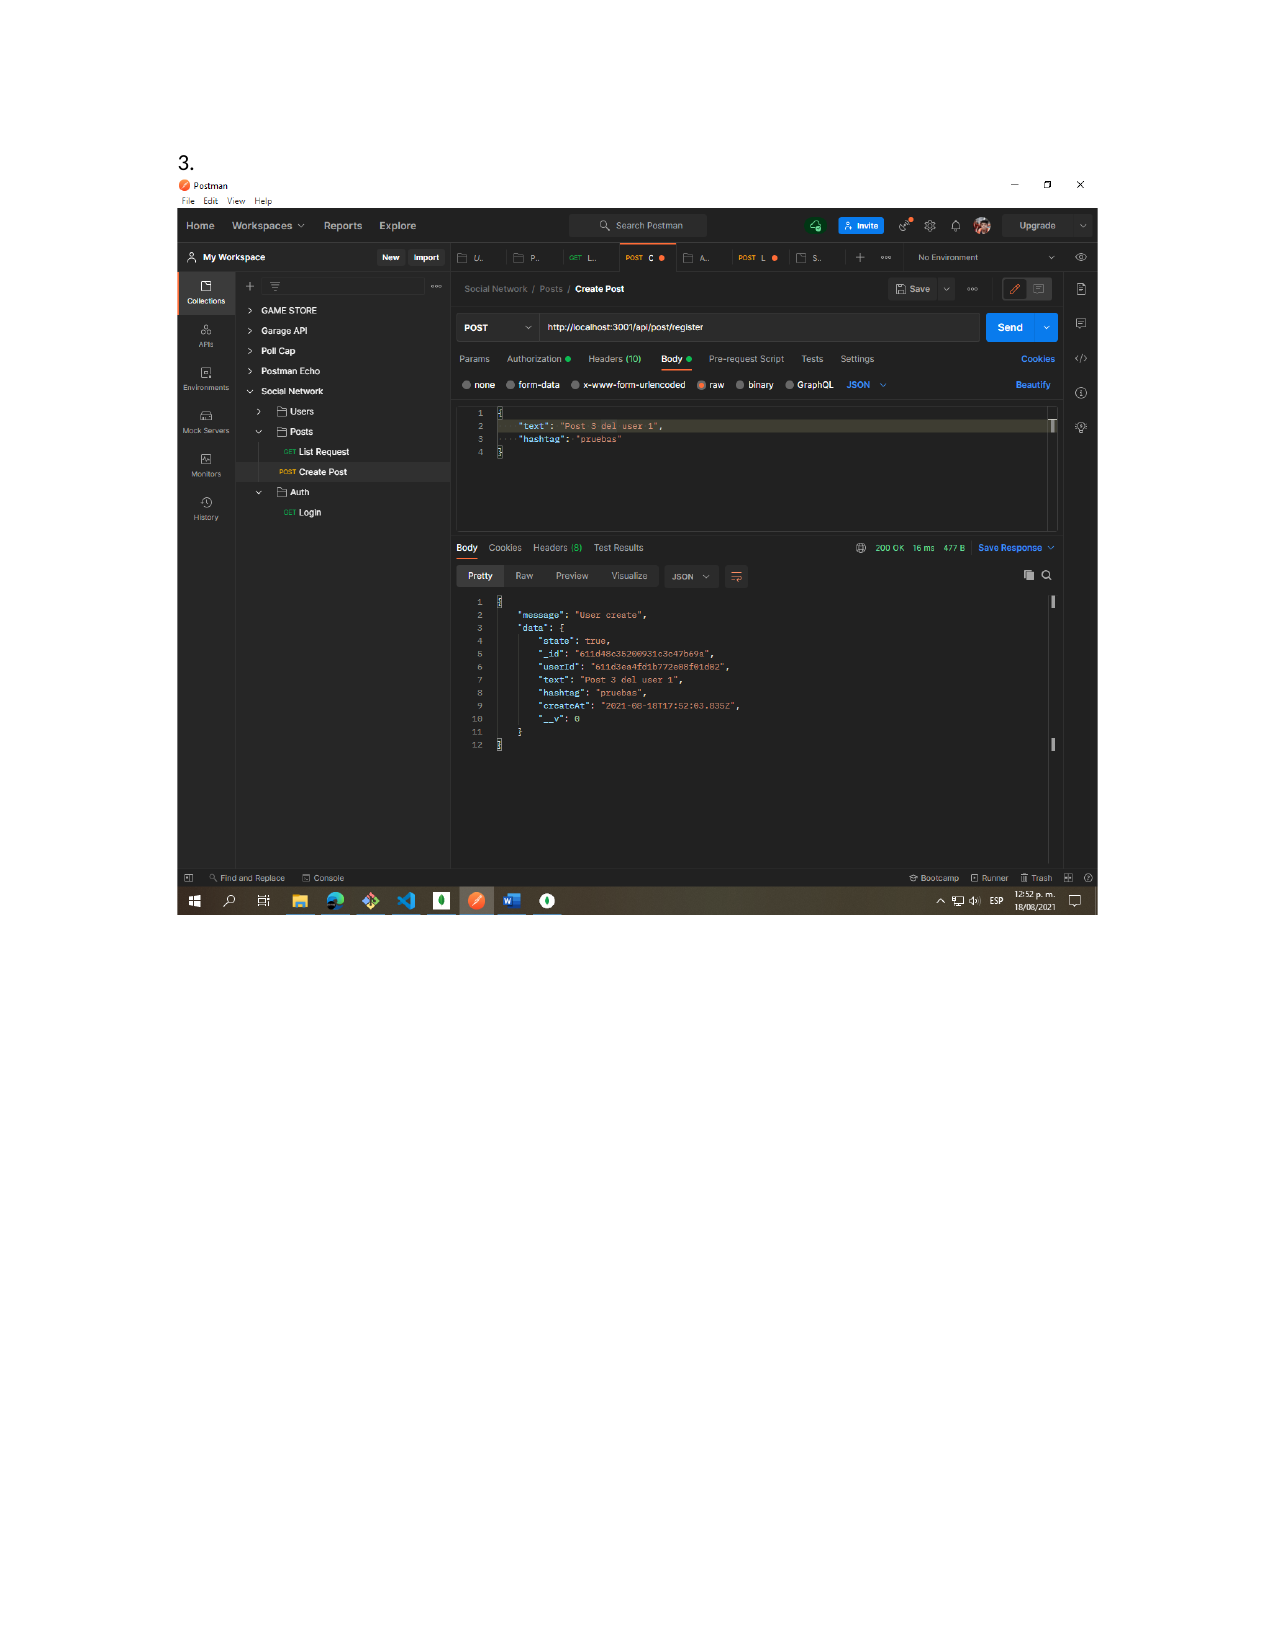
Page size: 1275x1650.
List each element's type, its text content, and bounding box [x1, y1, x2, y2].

picture [177, 177, 1098, 915]
text 3. [177, 148, 1098, 177]
